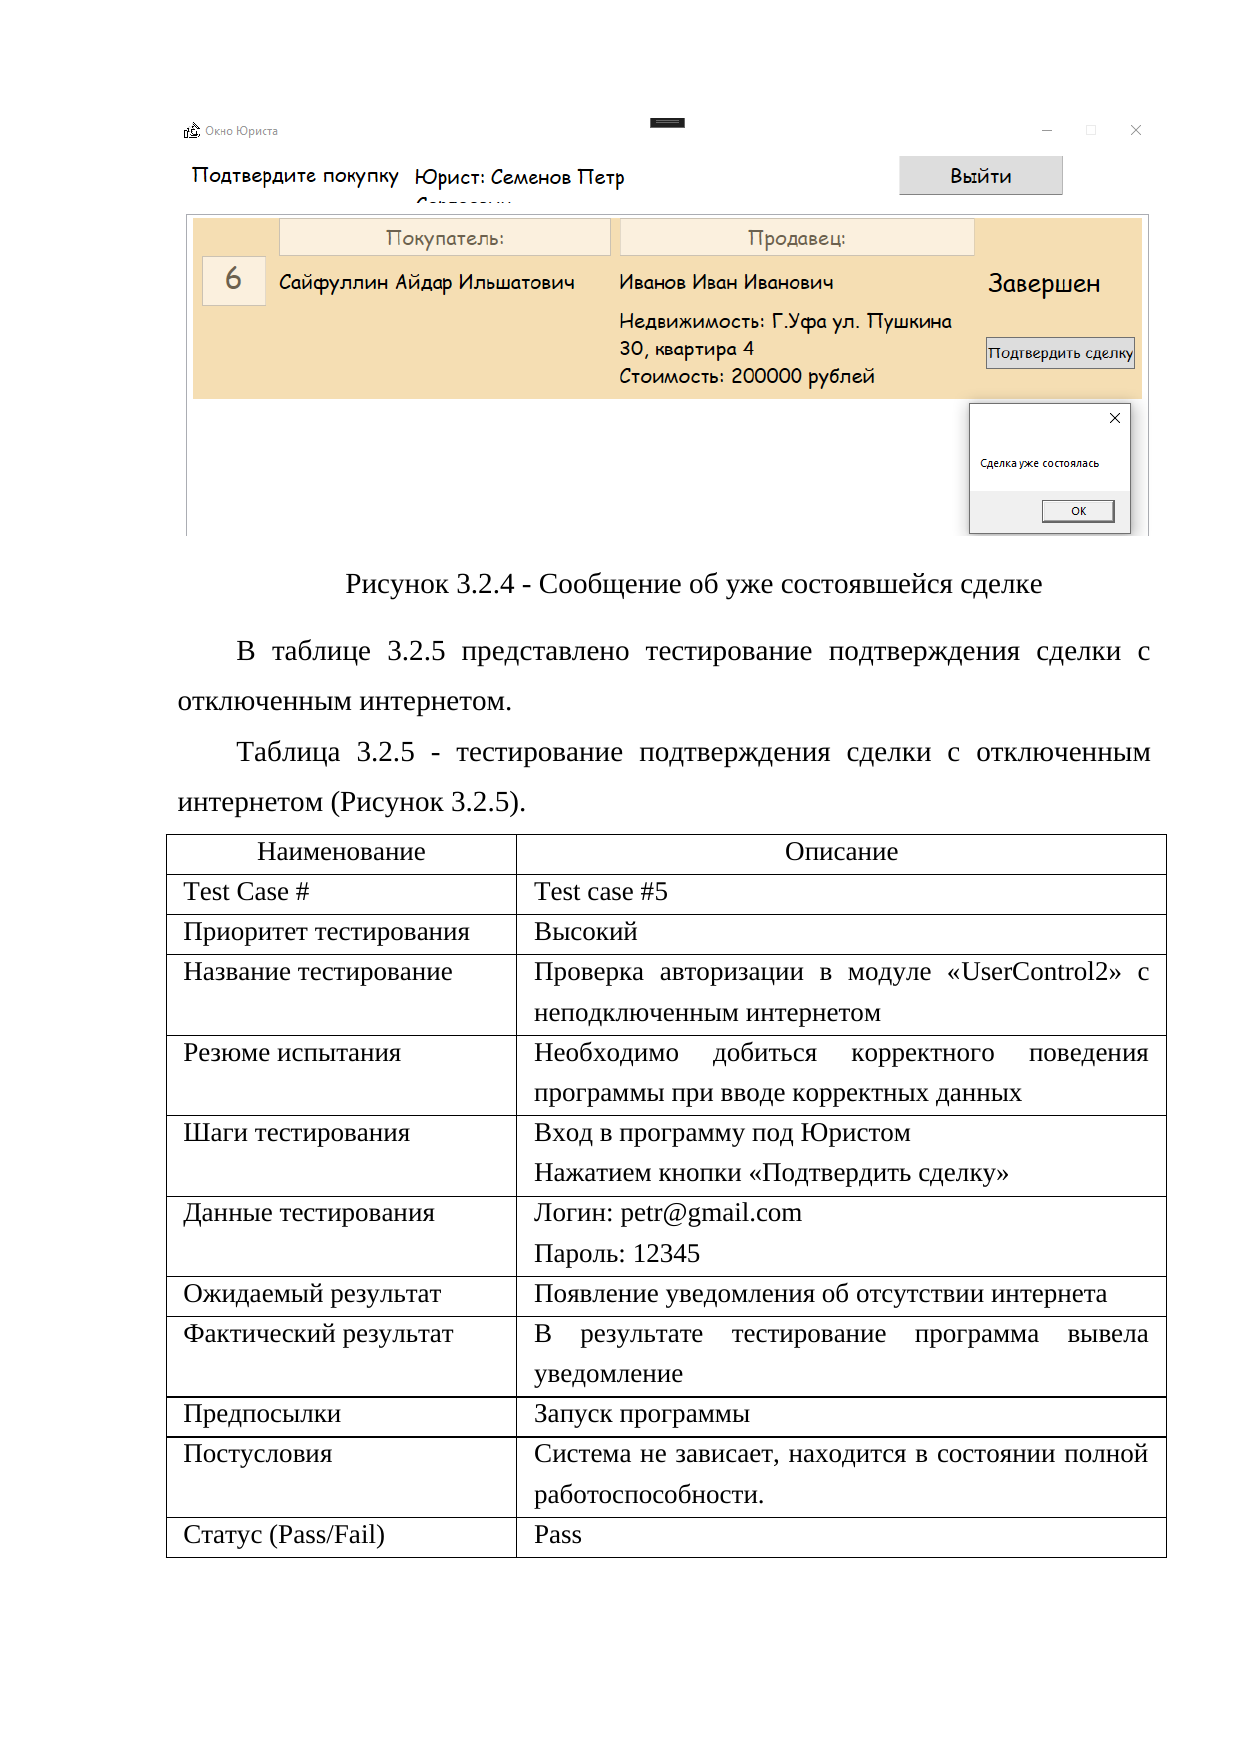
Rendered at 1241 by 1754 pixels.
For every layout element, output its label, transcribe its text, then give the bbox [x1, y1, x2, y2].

table_cell Test Case # [167, 875, 516, 914]
table_header Описание [517, 835, 1166, 874]
table_cell Логин: petr@gmail.com Пароль: 12345 [517, 1197, 1166, 1276]
table_cell Появление уведомления об отсутствии интернета [517, 1277, 1166, 1316]
table_cell Проверка авторизации в модуле «UserControl2» с неподключенным интернетом [517, 955, 1166, 1035]
table_cell Высокий [517, 915, 1166, 954]
table_cell Название тестирование [167, 955, 516, 1035]
table_cell Запуск программы [517, 1398, 1166, 1436]
table_cell В результате тестирование программа вывела уведомление [517, 1317, 1166, 1396]
table_cell Pass [517, 1518, 1166, 1557]
table_cell Test case #5 [517, 875, 1166, 914]
table_header Наименование [167, 835, 516, 874]
table_cell Ожидаемый результат [167, 1277, 516, 1316]
picture [177, 118, 1152, 536]
table_cell Предпосылки [167, 1398, 516, 1436]
table_cell Данные тестирования [167, 1197, 516, 1276]
table_cell Резюме испытания [167, 1036, 516, 1115]
table_cell Статус (Pass/Fail) [167, 1518, 516, 1557]
text Рисунок 3.2.4 - Сообщение об уже состоявшейся сделке [177, 566, 1152, 599]
table_cell Необходимо добиться корректного поведения программы при вводе корректных данных [517, 1036, 1166, 1115]
table_cell Фактический результат [167, 1317, 516, 1396]
table_cell Система не зависает, находится в состоянии полной работоспособности. [517, 1438, 1166, 1517]
table_cell Постусловия [167, 1438, 516, 1517]
text Таблица 3.2.5 - тестирование подтверждения сделки с отключенным интернетом (Рисунок 3.2.5). [177, 734, 1152, 817]
table_cell Приоритет тестирования [167, 915, 516, 954]
table_cell Шаги тестирования [167, 1116, 516, 1196]
text В таблице 3.2.5 представлено тестирование подтверждения сделки с отключенным интернетом. [177, 633, 1152, 717]
table_cell Вход в программу под Юристом Нажатием кнопки «Подтвердить сделку» [517, 1116, 1166, 1196]
